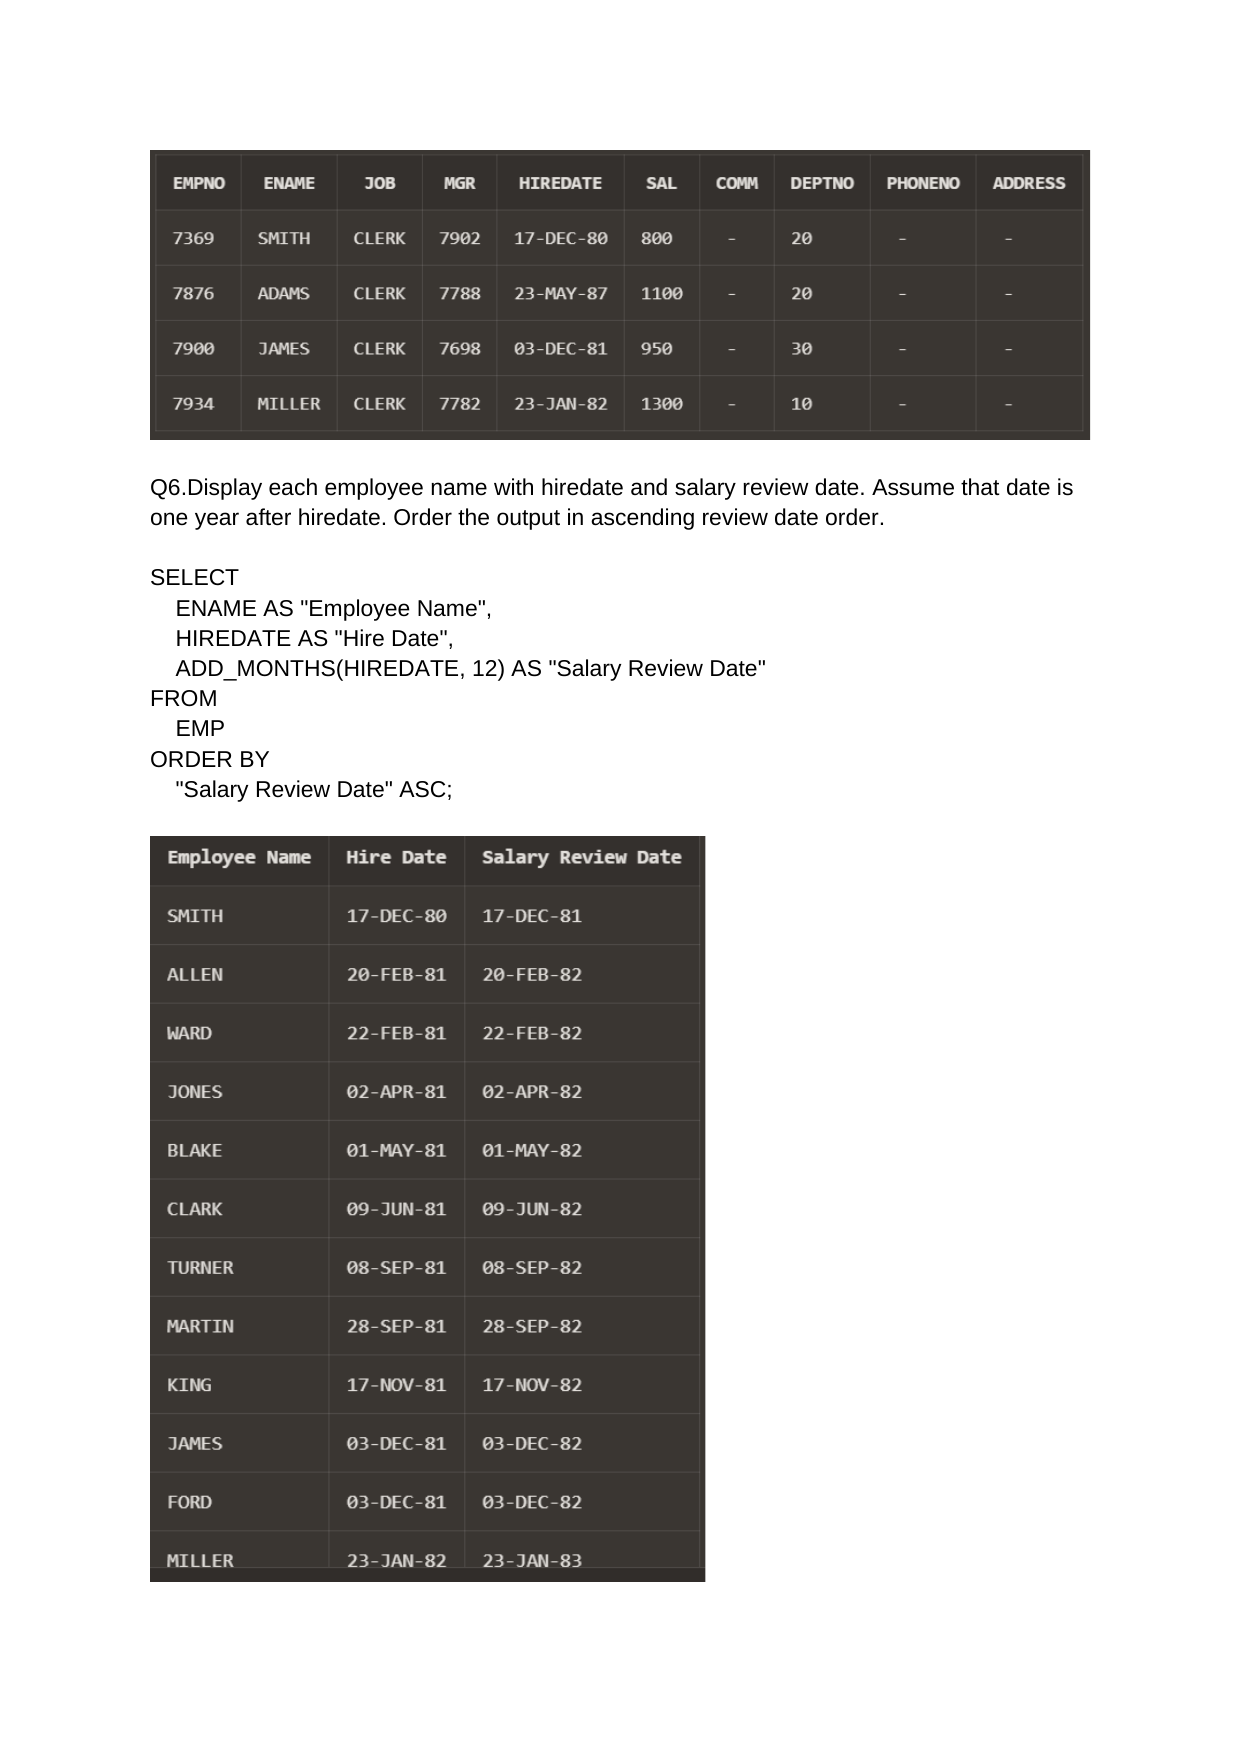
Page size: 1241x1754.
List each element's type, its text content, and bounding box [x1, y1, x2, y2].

text EMP [150, 715, 1090, 742]
text ENAME AS "Employee Name", [150, 594, 1090, 621]
text Q6.Display each employee name with hiredate and salary review date. Assume that date is [150, 474, 1090, 500]
text SELECT [150, 564, 1090, 591]
text one year after hiredate. Order the output in ascending review date order. [150, 504, 1090, 530]
text "Salary Review Date" ASC; [150, 776, 1090, 802]
text ORDER BY [150, 746, 1090, 772]
picture [150, 150, 1091, 440]
text FROM [150, 685, 1090, 711]
text HIREDATE AS "Hire Date", [150, 625, 1090, 651]
text ADD_MONTHS(HIREDATE, 12) AS "Salary Review Date" [150, 655, 1090, 681]
picture [150, 836, 706, 1582]
